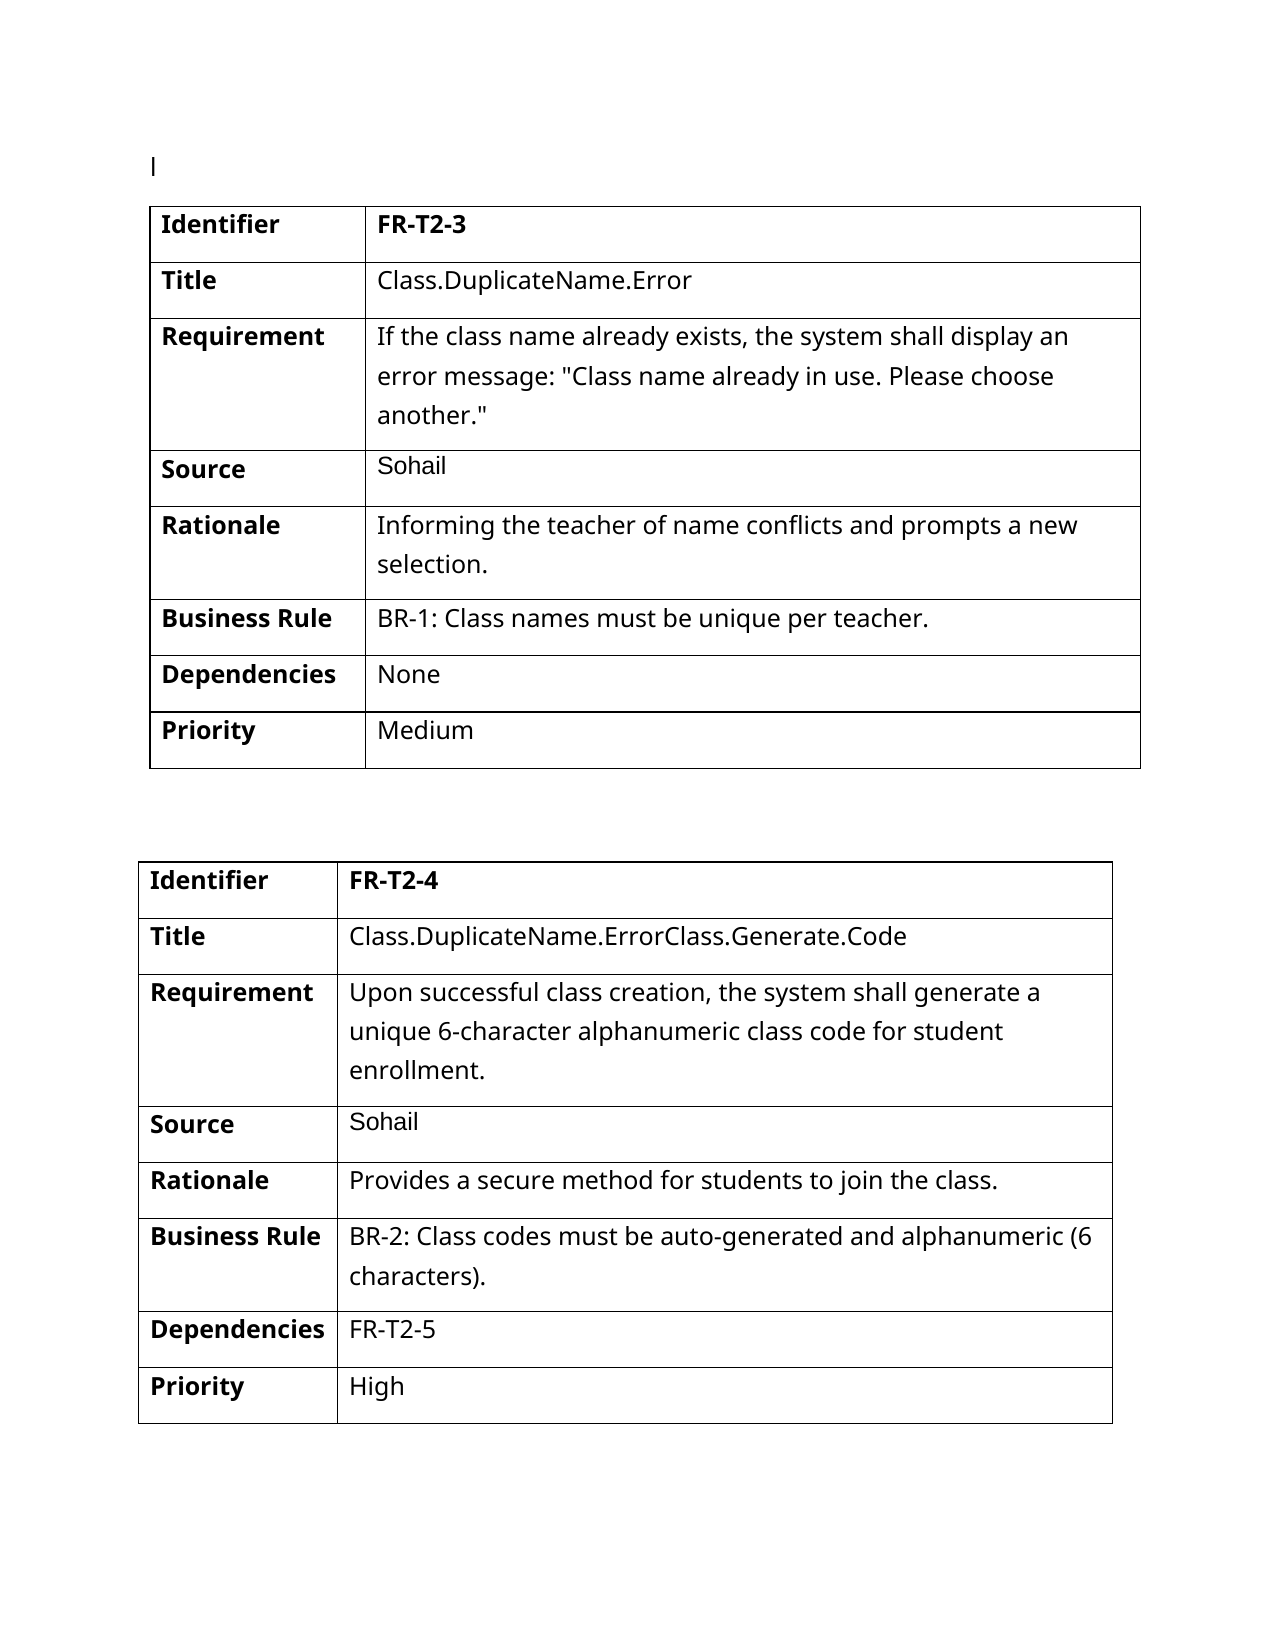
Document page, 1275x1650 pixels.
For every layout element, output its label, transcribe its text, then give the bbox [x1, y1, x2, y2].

table_cell FR-T2-5 [338, 1312, 1112, 1367]
table_cell Class.DuplicateName.ErrorClass.Generate.Code [338, 919, 1112, 973]
text l [150, 150, 1125, 184]
table_cell High [338, 1368, 1112, 1423]
table_cell Sohail [338, 1107, 1112, 1162]
table_cell Provides a secure method for students to join the class. [338, 1163, 1112, 1218]
table_cell Rationale [151, 507, 365, 599]
table_header Identifier [139, 863, 337, 917]
table_cell Business Rule [139, 1219, 337, 1311]
table_cell Business Rule [151, 600, 365, 655]
table_cell Dependencies [151, 656, 365, 711]
table_cell Class.DuplicateName.Error [366, 263, 1140, 318]
table_cell Medium [366, 713, 1140, 767]
table_cell Source [139, 1107, 337, 1162]
table_cell Requirement [139, 975, 337, 1106]
table_cell None [366, 656, 1140, 711]
table_cell Dependencies [139, 1312, 337, 1367]
table_cell Informing the teacher of name conflicts and prompts a new selection. [366, 507, 1140, 599]
table_header FR-T2-4 [338, 863, 1112, 917]
table_cell Sohail [366, 451, 1140, 506]
table_cell Title [139, 919, 337, 973]
table_cell Priority [139, 1368, 337, 1423]
table_cell Upon successful class creation, the system shall generate a unique 6-character alphanumeric class code for student enrollment. [338, 975, 1112, 1106]
table_cell Source [151, 451, 365, 506]
table_cell Requirement [151, 319, 365, 450]
table_cell Rationale [139, 1163, 337, 1218]
table_cell Title [151, 263, 365, 318]
table_cell BR-1: Class names must be unique per teacher. [366, 600, 1140, 655]
table_header Identifier [151, 207, 365, 262]
table_cell Priority [151, 713, 365, 767]
table_cell BR-2: Class codes must be auto-generated and alphanumeric (6 characters). [338, 1219, 1112, 1311]
table_cell If the class name already exists, the system shall display an error message: "Class name already in use. Please choose another." [366, 319, 1140, 450]
table_header FR-T2-3 [366, 207, 1140, 262]
